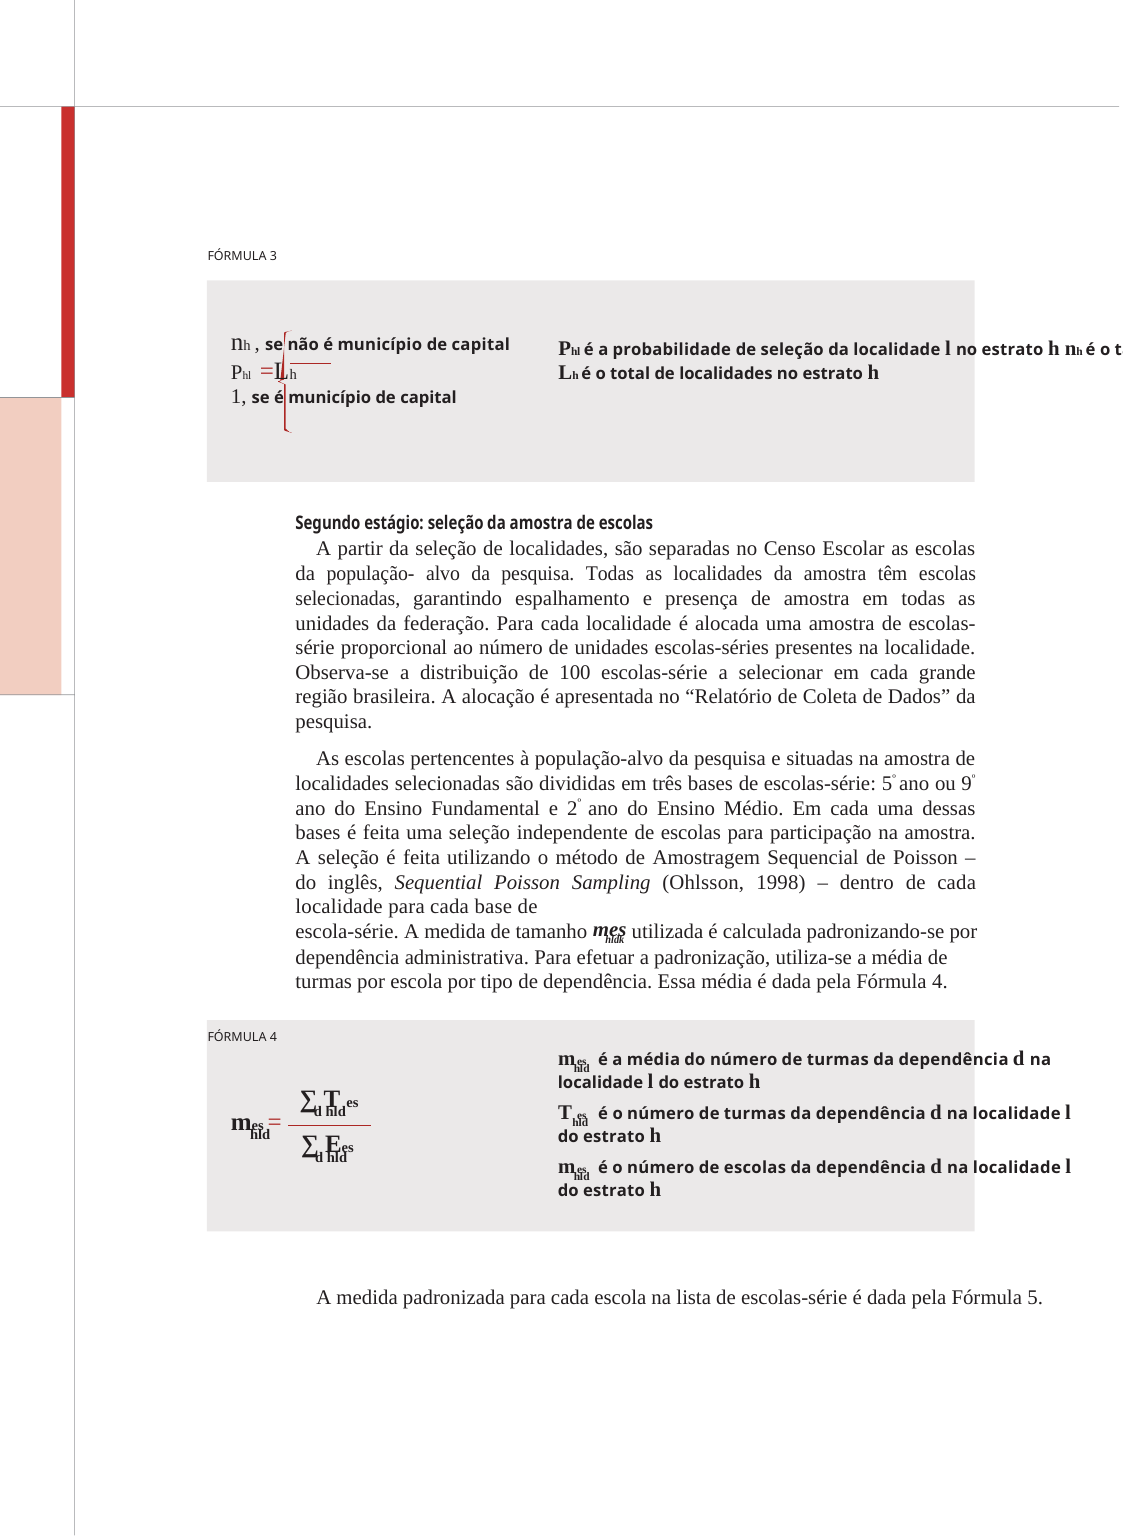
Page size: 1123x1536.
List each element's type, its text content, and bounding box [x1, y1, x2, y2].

text dependência administrativa. Para efetuar a padronização, utiliza-se a média de turmas por escola por tipo de dependência. Essa média é dada pela Fórmula 4. [295, 944, 976, 993]
text A medida padronizada para cada escola na lista de escolas-série é dada pela Fórmula 5. [316, 1285, 1104, 1309]
text FÓRMULA 3 [207, 247, 1104, 264]
text As escolas pertencentes à população-alvo da pesquisa e situadas na amostra de localidades selecionadas são divididas em três bases de escolas-série: 5º ano ou 9º ano do Ensino Fundamental e 2º ano do Ensino Médio. Em cada uma dessas bases é feita uma seleção independente de escolas para participação na amostra. A seleção é feita utilizando o método de Amostragem Sequencial de Poisson – do inglês, Sequential Poisson Sampling (Ohlsson, 1998) – dentro de cada localidade para cada base de [295, 746, 976, 918]
text escola-série. A medida de tamanho mes utilizada é calculada padronizando-se por [295, 919, 1104, 943]
text Segundo estágio: seleção da amostra de escolas [295, 509, 1104, 535]
text A partir da seleção de localidades, são separadas no Censo Escolar as escolas da população- alvo da pesquisa. Todas as localidades da amostra têm escolas selecionadas, garantindo espalhamento e presença de amostra em todas as unidades da federação. Para cada localidade é alocada uma amostra de escolas-série proporcional ao número de unidades escolas-séries presentes na localidade. Observa-se a distribuição de 100 escolas-série a selecionar em cada grande região brasileira. A alocação é apresentada no “Relatório de Coleta de Dados” da pesquisa. [295, 536, 976, 733]
text FÓRMULA 4 [207, 1028, 1104, 1045]
